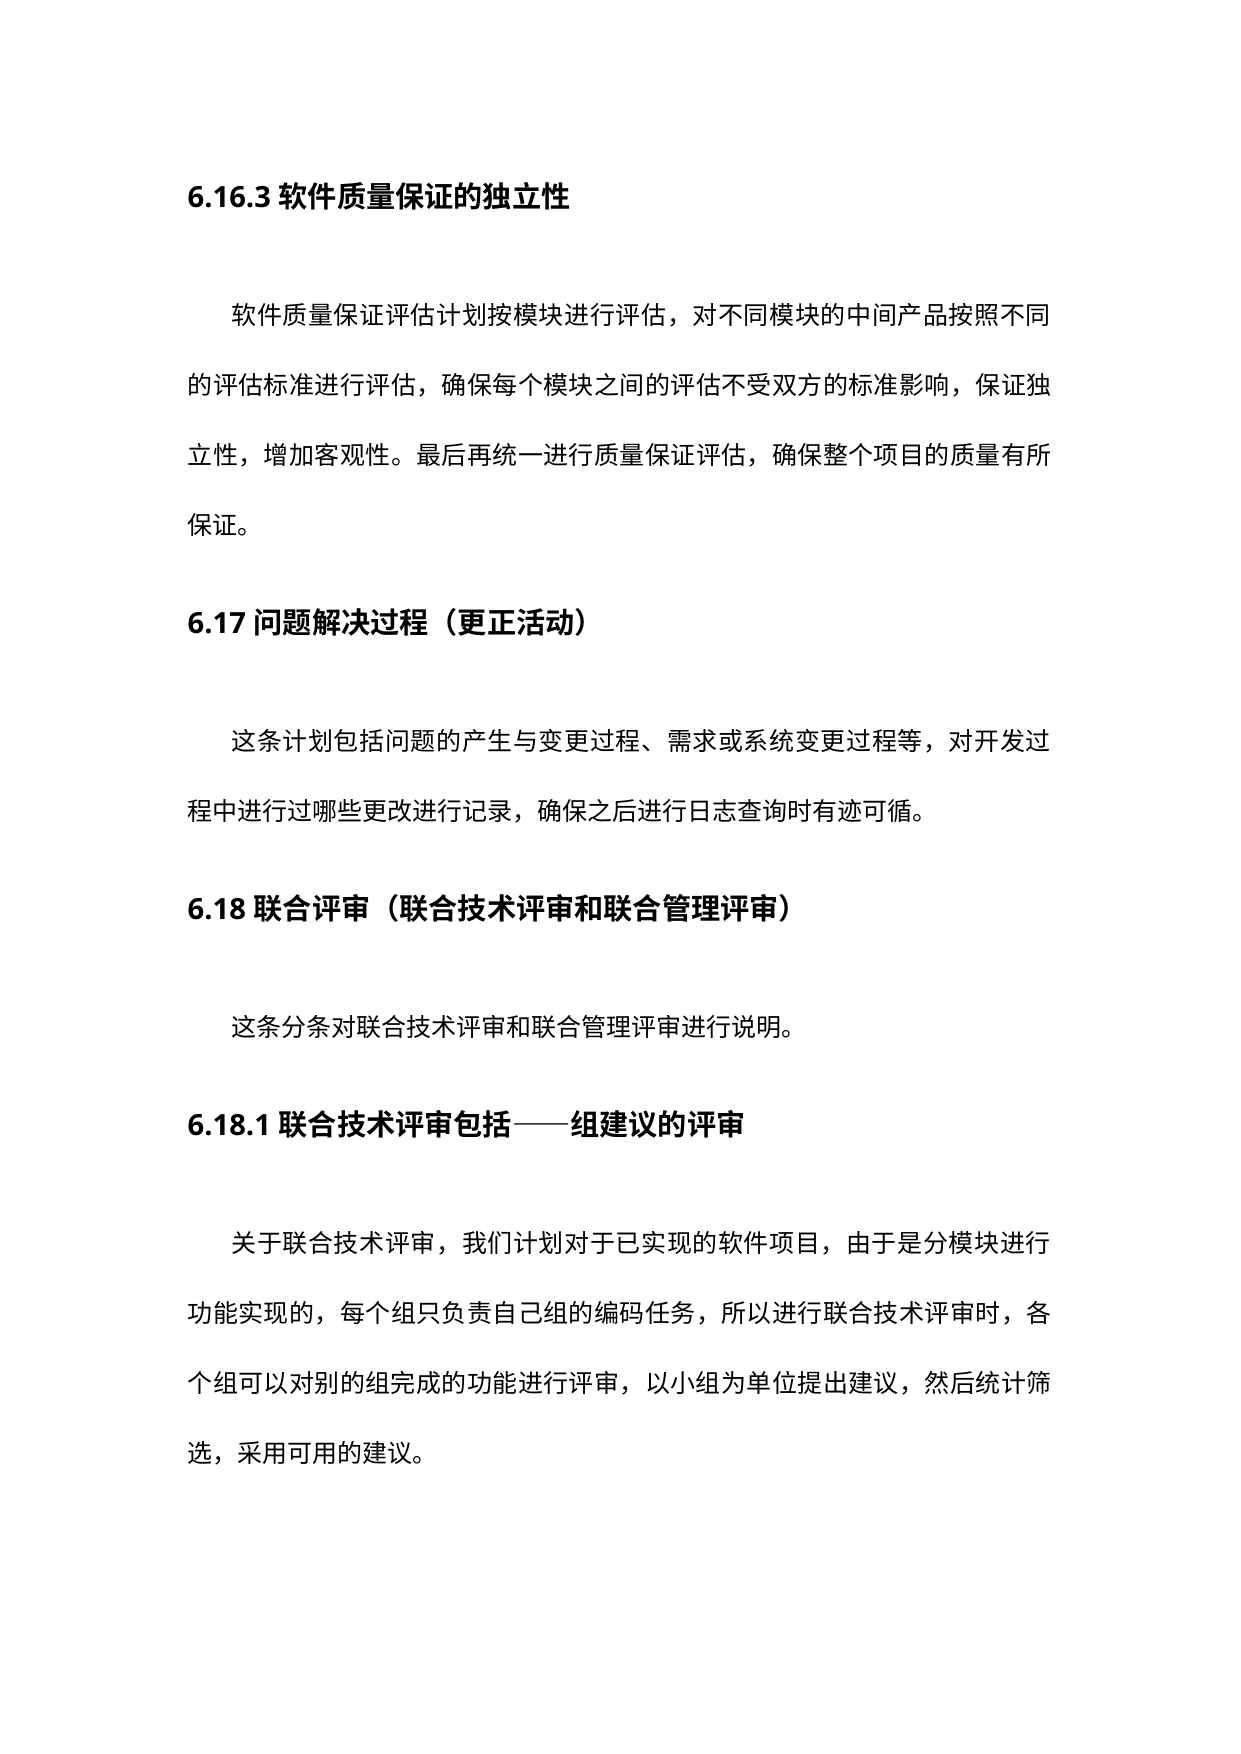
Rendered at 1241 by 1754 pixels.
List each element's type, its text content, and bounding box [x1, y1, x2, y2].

subtitle 6.16.3 软件质量保证的独立性 [187, 162, 1053, 227]
subtitle 6.18.1 联合技术评审包括——组建议的评审 [187, 1090, 1053, 1155]
text 关于联合技术评审，我们计划对于已实现的软件项目，由于是分模块进行功能实现的，每个组只负责自己组的编码任务，所以进行联合技术评审时，各个组可以对别的组完成的功能进行评审，以小组为单位提出建议，然后统计筛选，采用可用的建议。 [187, 1209, 1053, 1484]
text 这条计划包括问题的产生与变更过程、需求或系统变更过程等，对开发过程中进行过哪些更改进行记录，确保之后进行日志查询时有迹可循。 [187, 707, 1053, 842]
subtitle 6.18 联合评审（联合技术评审和联合管理评审） [187, 874, 1053, 939]
text 软件质量保证评估计划按模块进行评估，对不同模块的中间产品按照不同的评估标准进行评估，确保每个模块之间的评估不受双方的标准影响，保证独立性，增加客观性。最后再统一进行质量保证评估，确保整个项目的质量有所保证。 [187, 281, 1053, 556]
text 这条分条对联合技术评审和联合管理评审进行说明。 [187, 993, 1053, 1058]
subtitle 6.17 问题解决过程（更正活动） [187, 588, 1053, 653]
